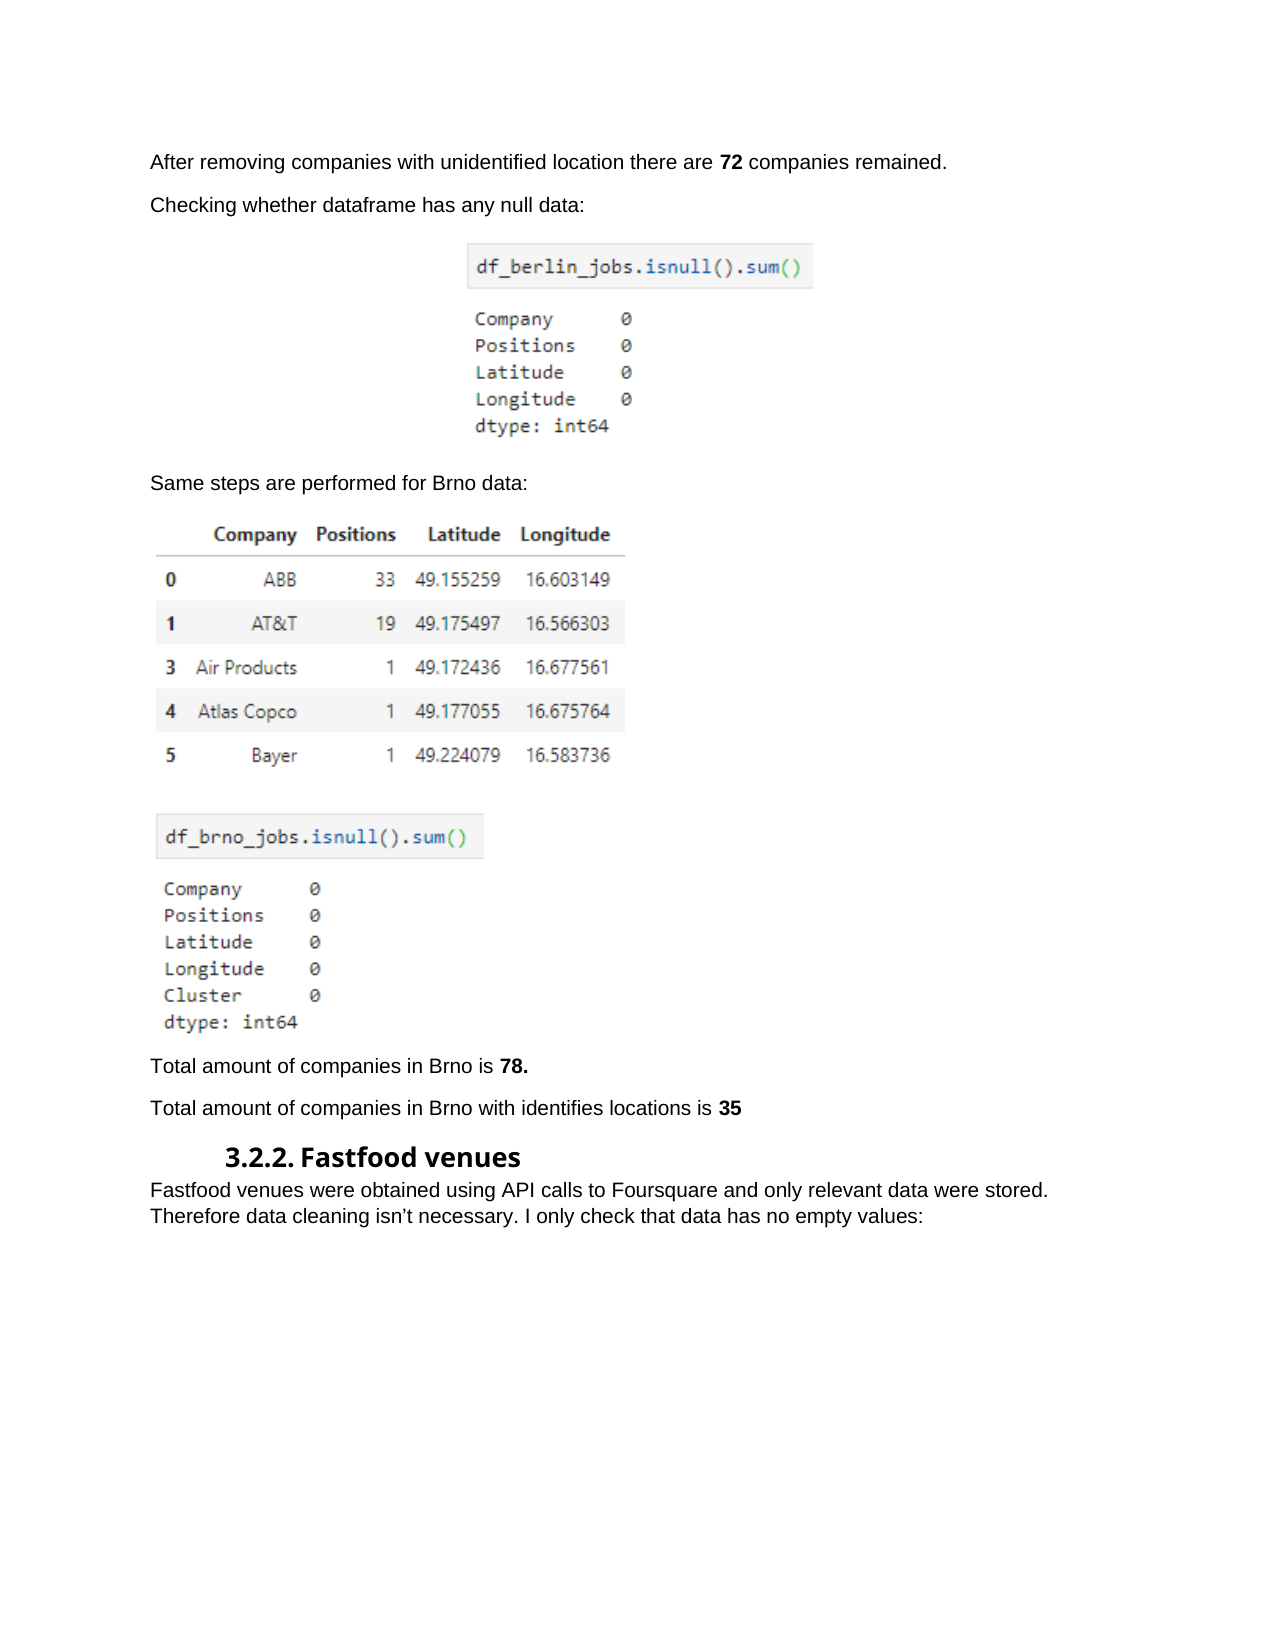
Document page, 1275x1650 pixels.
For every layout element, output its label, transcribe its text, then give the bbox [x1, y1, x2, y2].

text Same steps are performed for Brno data: [150, 471, 1125, 495]
picture [461, 235, 814, 453]
picture [150, 810, 485, 1035]
text After removing companies with unidentified location there are 72 companies remained. [150, 150, 1125, 174]
text Total amount of companies in Brno with identifies locations is 35 [150, 1096, 1125, 1120]
text Total amount of companies in Brno is 78. [150, 1053, 1125, 1077]
picture [150, 513, 625, 792]
text Checking whether dataframe has any null data: [150, 192, 1125, 216]
text Fastfood venues were obtained using API calls to Foursquare and only relevant data were stored. Therefore data cleaning isn’t necessary. I only check that data has no empty values: [150, 1178, 1125, 1228]
subtitle Fastfood venues [225, 1138, 1125, 1175]
